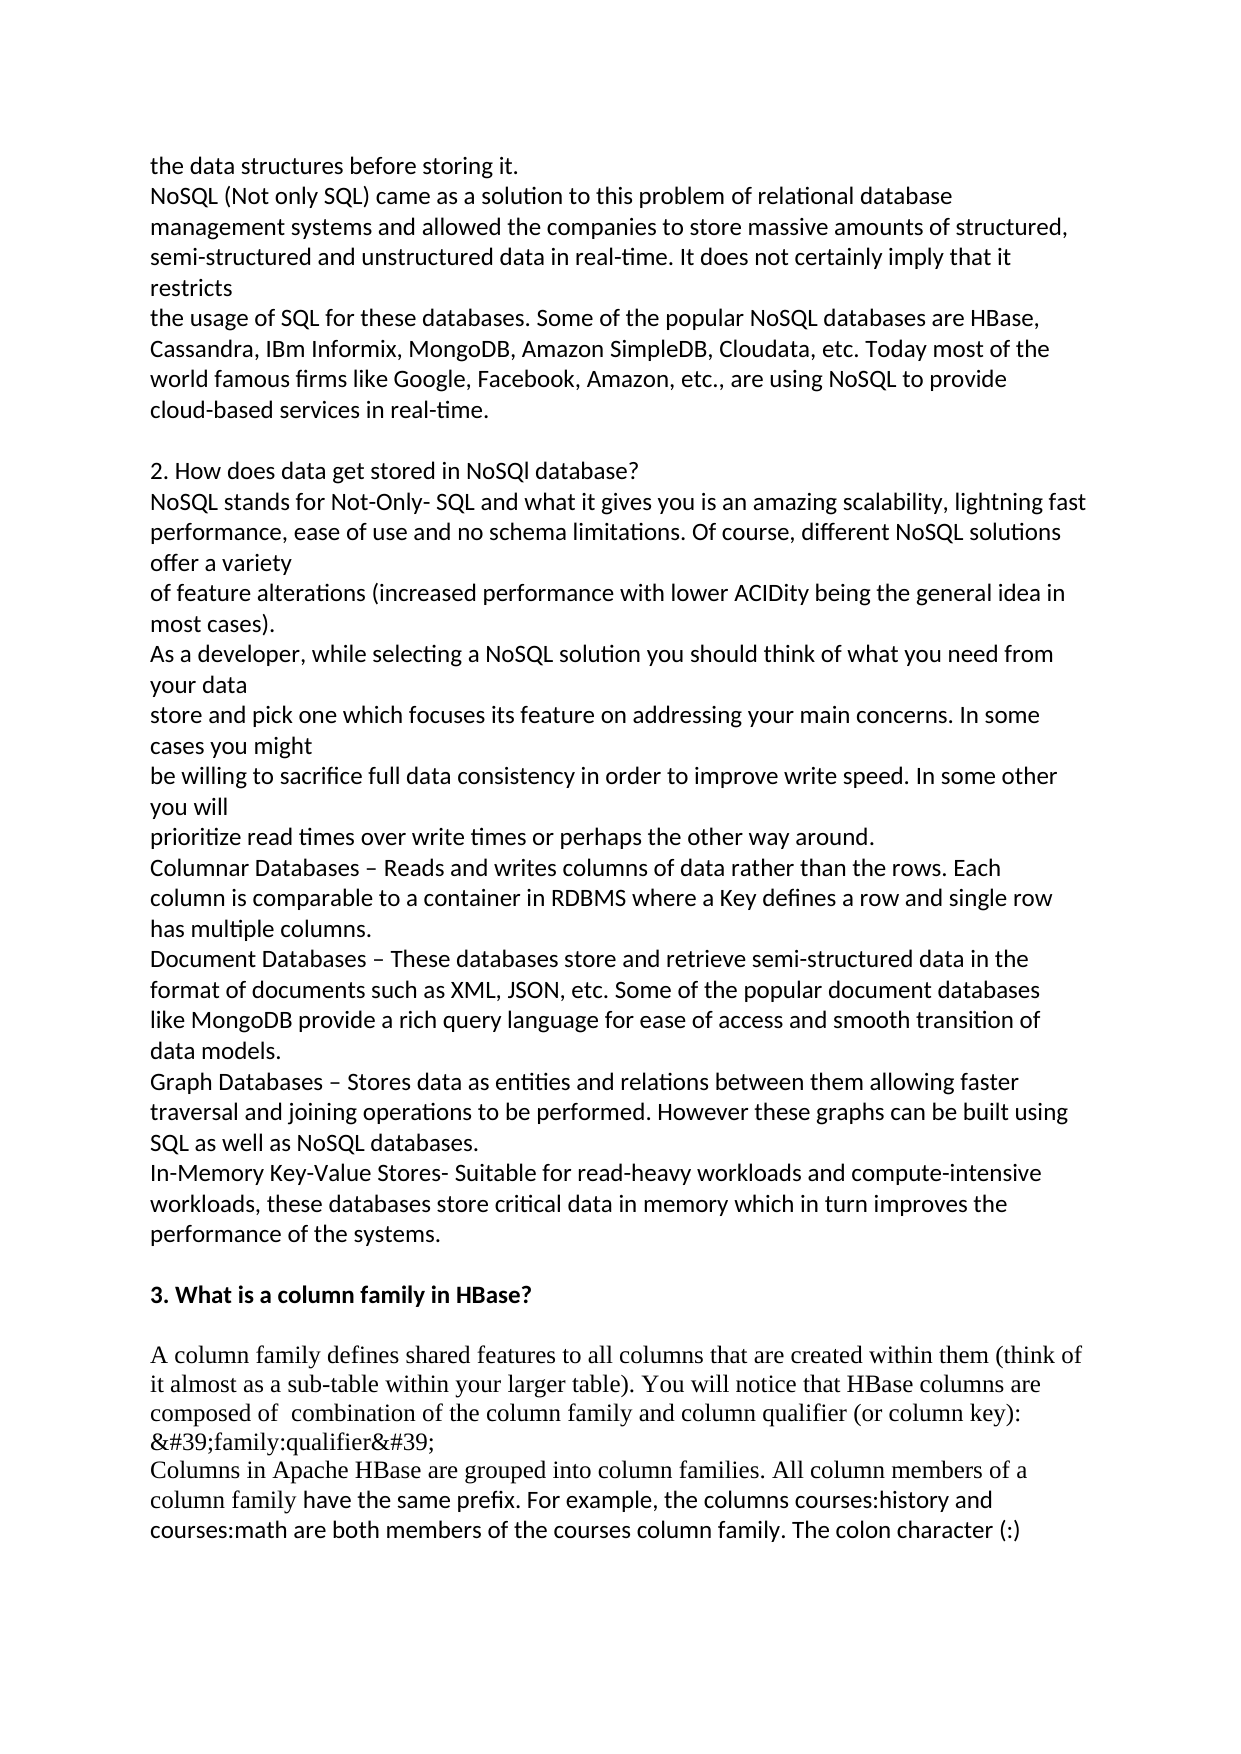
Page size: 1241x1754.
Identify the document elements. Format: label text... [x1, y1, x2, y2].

text Document Databases – These databases store and retrieve semi-structured data in the [150, 943, 1090, 974]
text SQL as well as NoSQL databases. [150, 1127, 1090, 1157]
text In-Memory Key-Value Stores- Suitable for read-heavy workloads and compute-intensive [150, 1157, 1090, 1188]
text has multiple columns. [150, 913, 1090, 943]
text data models. [150, 1035, 1090, 1066]
text performance, ease of use and no schema limitations. Of course, different NoSQL solutions offer a variety [150, 516, 1090, 577]
text As a developer, while selecting a NoSQL solution you should think of what you need from your data [150, 638, 1090, 699]
text store and pick one which focuses its feature on addressing your main concerns. In some cases you might [150, 699, 1090, 760]
text 2. How does data get stored in NoSQl database? [150, 455, 1090, 486]
text of feature alterations (increased performance with lower ACIDity being the general idea in most cases). [150, 577, 1090, 638]
text column is comparable to a container in RDBMS where a Key defines a row and single row [150, 882, 1090, 913]
text performance of the systems. [150, 1218, 1090, 1249]
text like MongoDB provide a rich query language for ease of access and smooth transition of [150, 1004, 1090, 1035]
text Graph Databases – Stores data as entities and relations between them allowing faster [150, 1066, 1090, 1096]
text the usage of SQL for these databases. Some of the popular NoSQL databases are HBase, [150, 303, 1090, 333]
text Cassandra, IBm Informix, MongoDB, Amazon SimpleDB, Cloudata, etc. Today most of the [150, 333, 1090, 364]
text NoSQL (Not only SQL) came as a solution to this problem of relational database [150, 181, 1090, 211]
text prioritize read times over write times or perhaps the other way around. [150, 821, 1090, 852]
text world famous firms like Google, Facebook, Amazon, etc., are using NoSQL to provide [150, 364, 1090, 394]
text traversal and joining operations to be performed. However these graphs can be built using [150, 1096, 1090, 1127]
text format of documents such as XML, JSON, etc. Some of the popular document databases [150, 974, 1090, 1004]
text 3. What is a column family in HBase? [150, 1279, 1090, 1310]
text cloud-based services in real-time. [150, 394, 1090, 425]
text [150, 1455, 1090, 1545]
text the data structures before storing it. [150, 150, 1090, 181]
text NoSQL stands for Not-Only- SQL and what it gives you is an amazing scalability, lightning fast [150, 486, 1090, 516]
text workloads, these databases store critical data in memory which in turn improves the [150, 1188, 1090, 1218]
text be willing to sacrifice full data consistency in order to improve write speed. In some other you will [150, 760, 1090, 821]
text A column family defines shared features to all columns that are created within them (think of it almost as a sub-table within your larger table). You will notice that HBase columns are composed of combination of the column family and column qualifier (or column key): &#39;family:qualifier&#39; [150, 1340, 1090, 1455]
text management systems and allowed the companies to store massive amounts of structured, [150, 211, 1090, 242]
text semi-structured and unstructured data in real-time. It does not certainly imply that it restricts [150, 242, 1090, 303]
text Columnar Databases – Reads and writes columns of data rather than the rows. Each [150, 852, 1090, 882]
